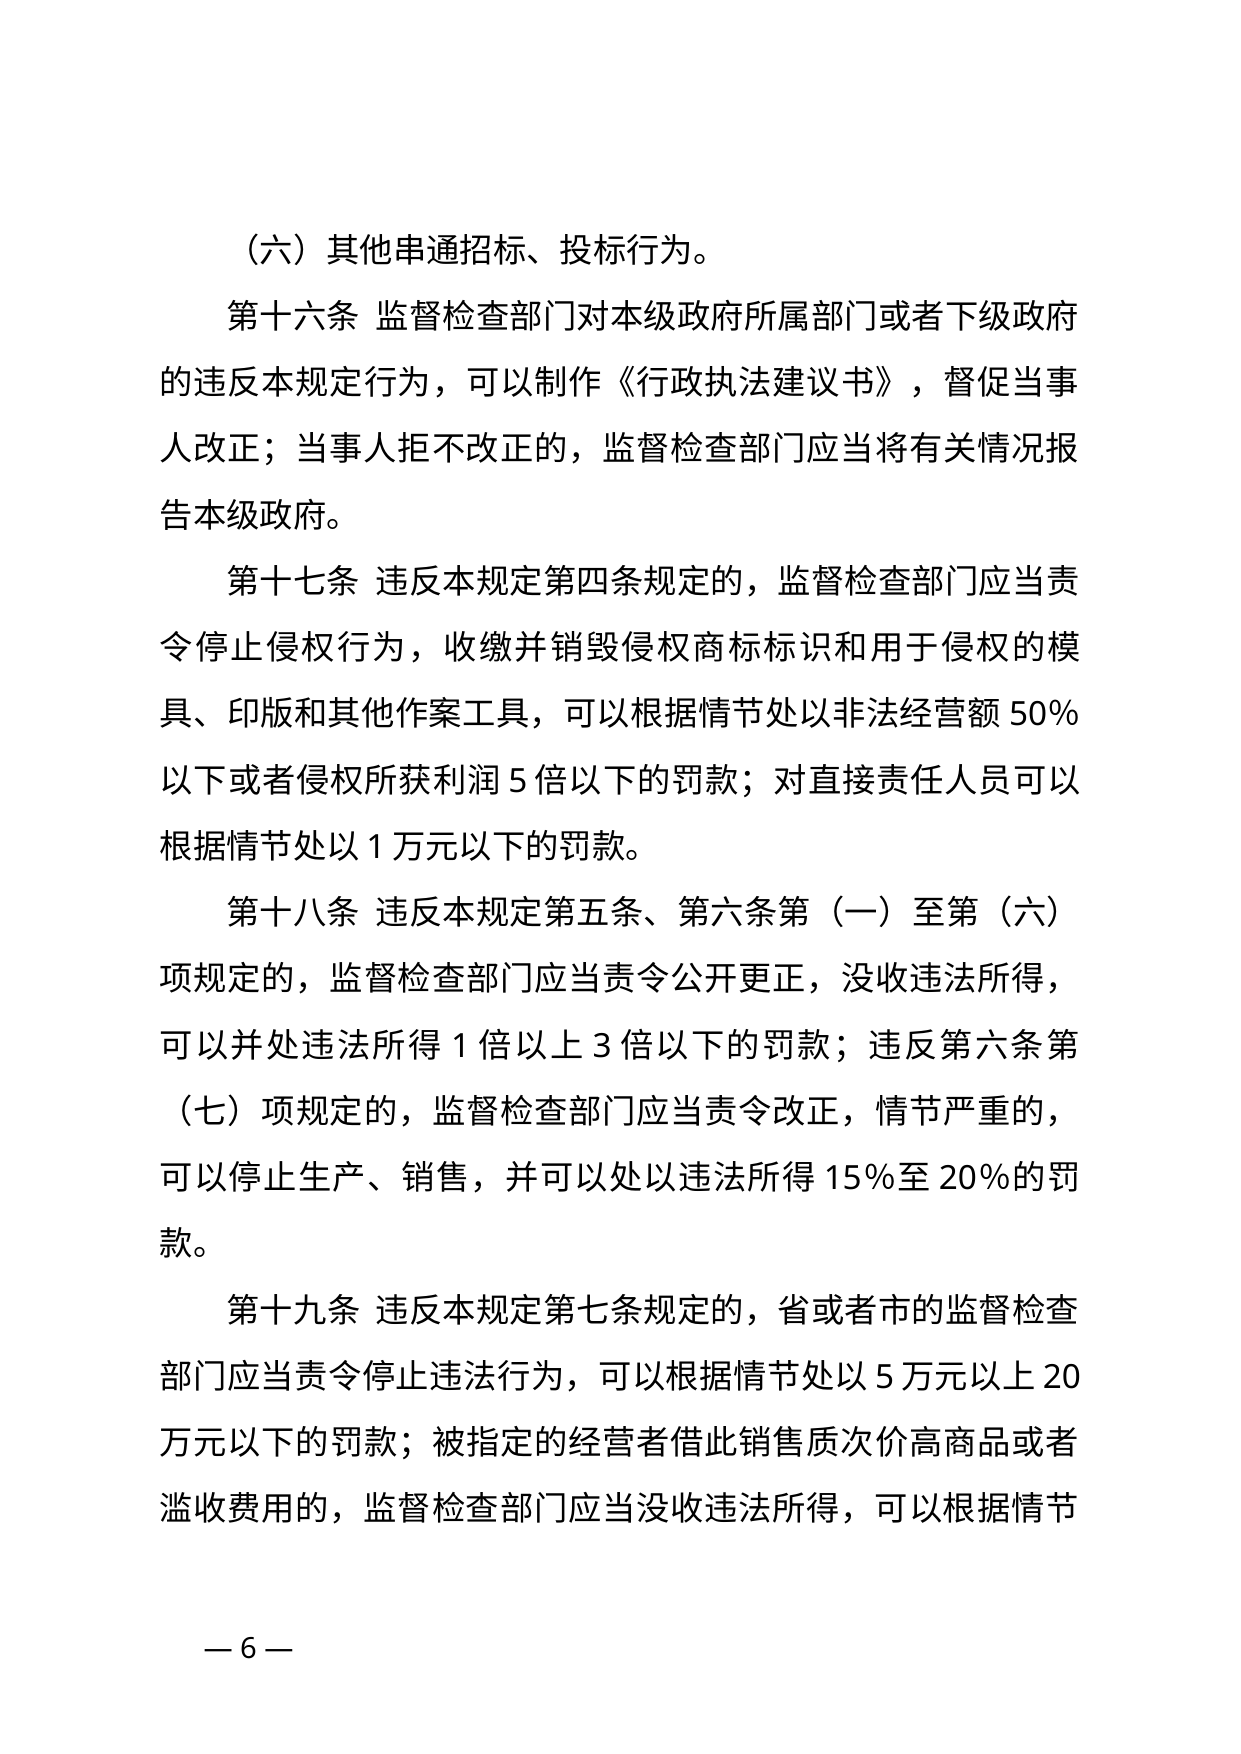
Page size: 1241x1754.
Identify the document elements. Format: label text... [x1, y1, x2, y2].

text 第十七条 违反本规定第四条规定的，监督检查部门应当责令停止侵权行为，收缴并销毁侵权商标标识和用于侵权的模具、印版和其他作案工具，可以根据情节处以非法经营额50％以下或者侵权所获利润5倍以下的罚款；对直接责任人员可以根据情节处以1万元以下的罚款。 [159, 546, 1081, 877]
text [159, 1274, 1081, 1539]
text （六）其他串通招标、投标行为。 [159, 214, 1081, 281]
text 第十八条 违反本规定第五条、第六条第（一）至第（六）项规定的，监督检查部门应当责令公开更正，没收违法所得，可以并处违法所得1倍以上3倍以下的罚款；违反第六条第（七）项规定的，监督检查部门应当责令改正，情节严重的，可以停止生产、销售，并可以处以违法所得15％至20％的罚款。 [159, 877, 1081, 1274]
text 第十六条 监督检查部门对本级政府所属部门或者下级政府的违反本规定行为，可以制作《行政执法建议书》，督促当事人改正；当事人拒不改正的，监督检查部门应当将有关情况报告本级政府。 [159, 281, 1081, 546]
